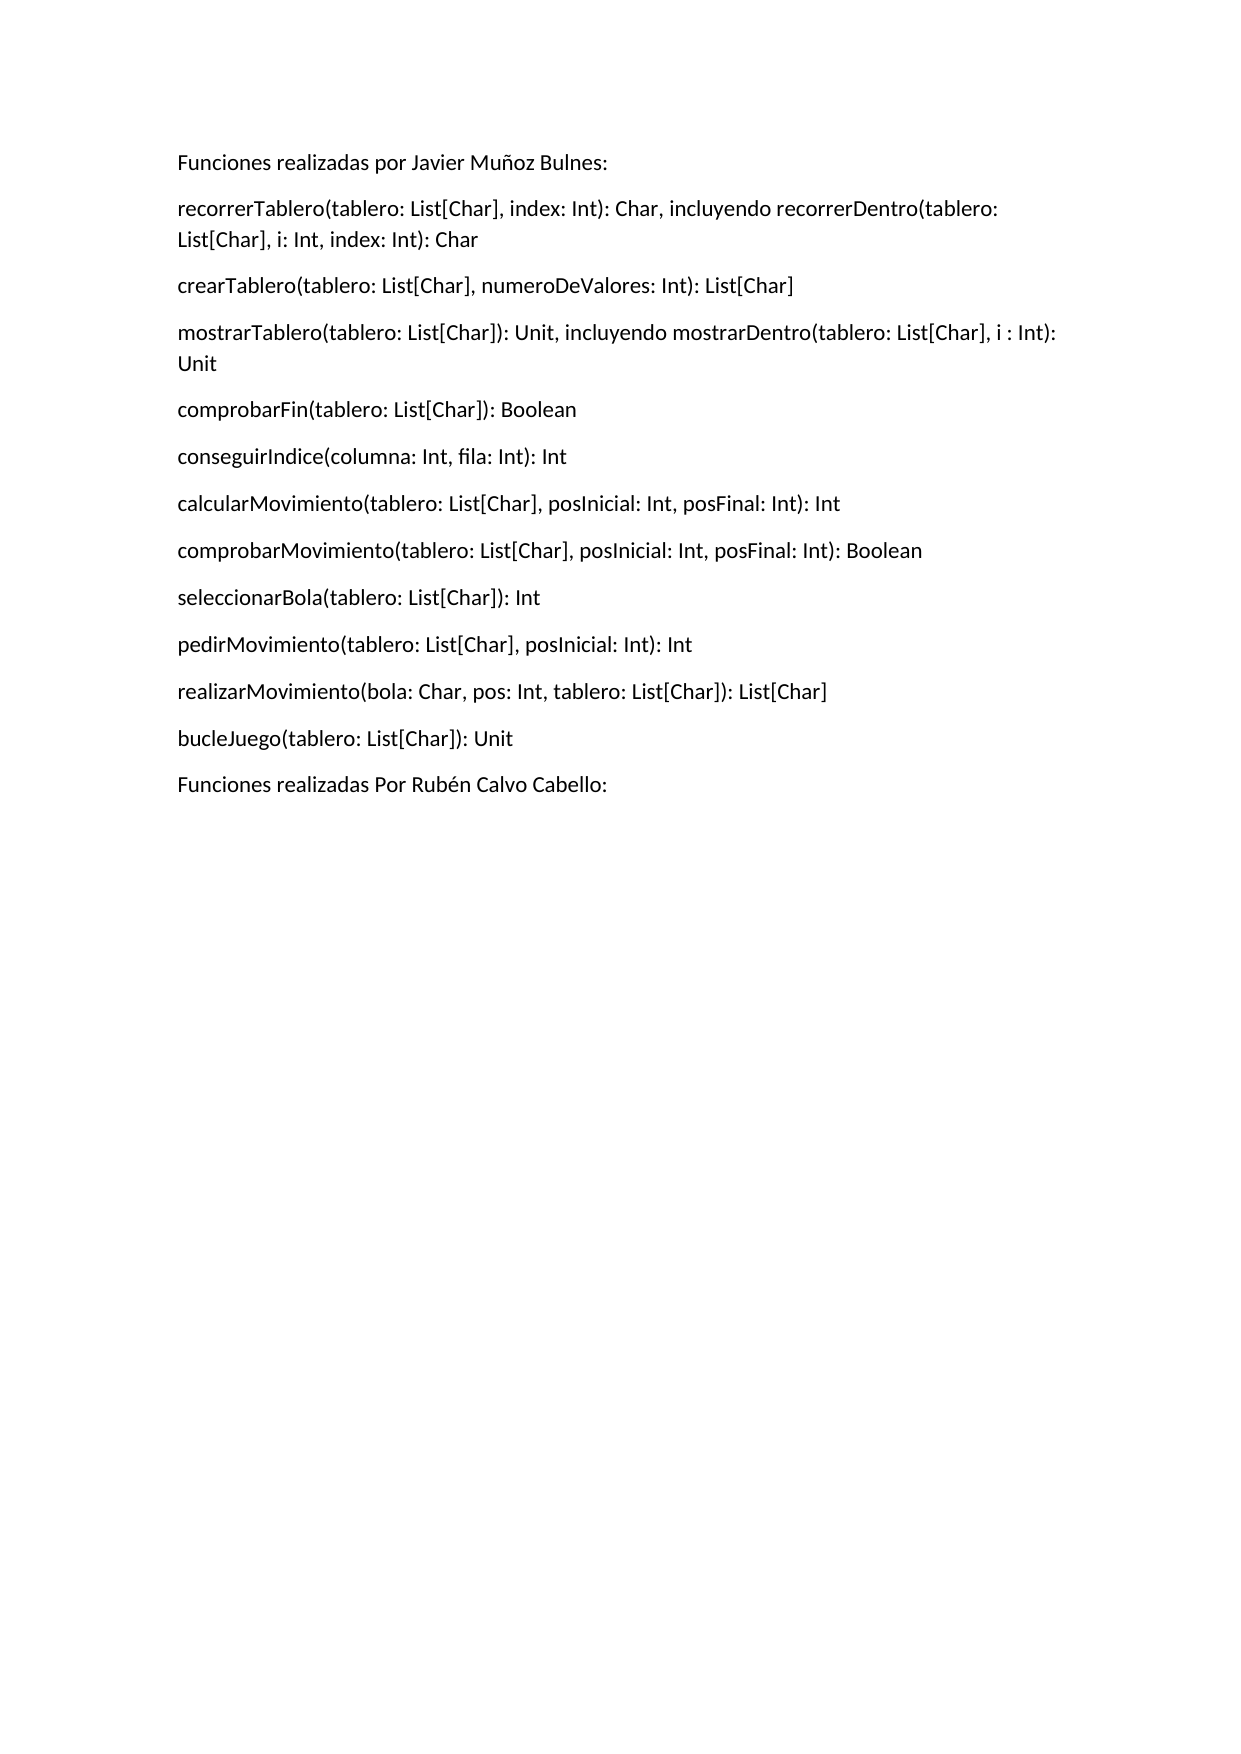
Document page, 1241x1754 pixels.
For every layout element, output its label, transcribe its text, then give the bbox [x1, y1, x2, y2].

text calcularMovimiento(tablero: List[Char], posInicial: Int, posFinal: Int): Int [177, 489, 1063, 517]
text pedirMovimiento(tablero: List[Char], posInicial: Int): Int [177, 630, 1063, 658]
text comprobarMovimiento(tablero: List[Char], posInicial: Int, posFinal: Int): Boolean [177, 536, 1063, 564]
text Funciones realizadas Por Rubén Calvo Cabello: [177, 771, 1063, 798]
text recorrerTablero(tablero: List[Char], index: Int): Char, incluyendo recorrerDentro(tablero: List[Char], i: Int, index: Int): Char [177, 194, 1063, 253]
text mostrarTablero(tablero: List[Char]): Unit, incluyendo mostrarDentro(tablero: List[Char], i : Int): Unit [177, 318, 1063, 377]
text crearTablero(tablero: List[Char], numeroDeValores: Int): List[Char] [177, 272, 1063, 299]
text realizarMovimiento(bola: Char, pos: Int, tablero: List[Char]): List[Char] [177, 677, 1063, 705]
text bucleJuego(tablero: List[Char]): Unit [177, 724, 1063, 752]
text seleccionarBola(tablero: List[Char]): Int [177, 583, 1063, 611]
text conseguirIndice(columna: Int, fila: Int): Int [177, 442, 1063, 470]
text Funciones realizadas por Javier Muñoz Bulnes: [177, 148, 1063, 176]
text comprobarFin(tablero: List[Char]): Boolean [177, 396, 1063, 423]
